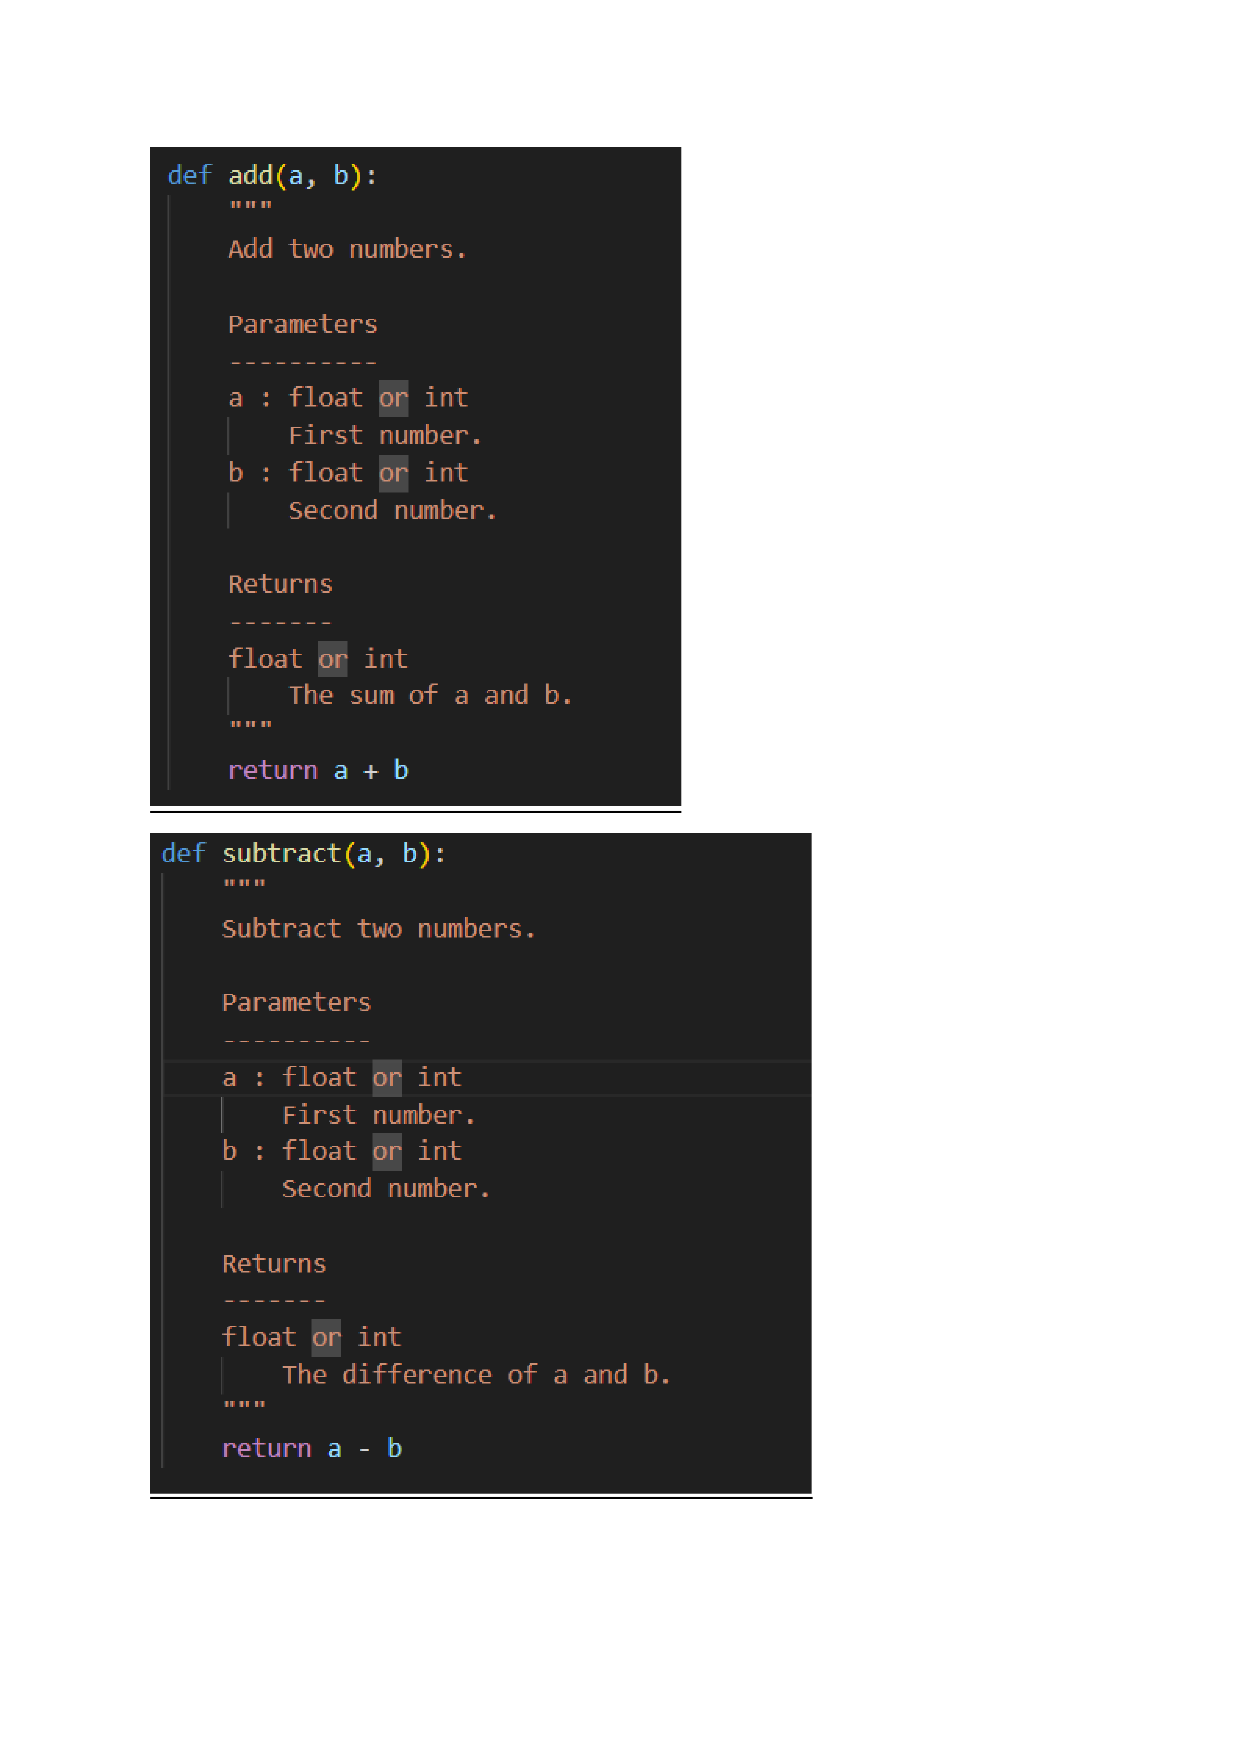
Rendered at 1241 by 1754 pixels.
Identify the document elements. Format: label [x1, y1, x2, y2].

picture [150, 833, 813, 1499]
picture [150, 147, 682, 813]
